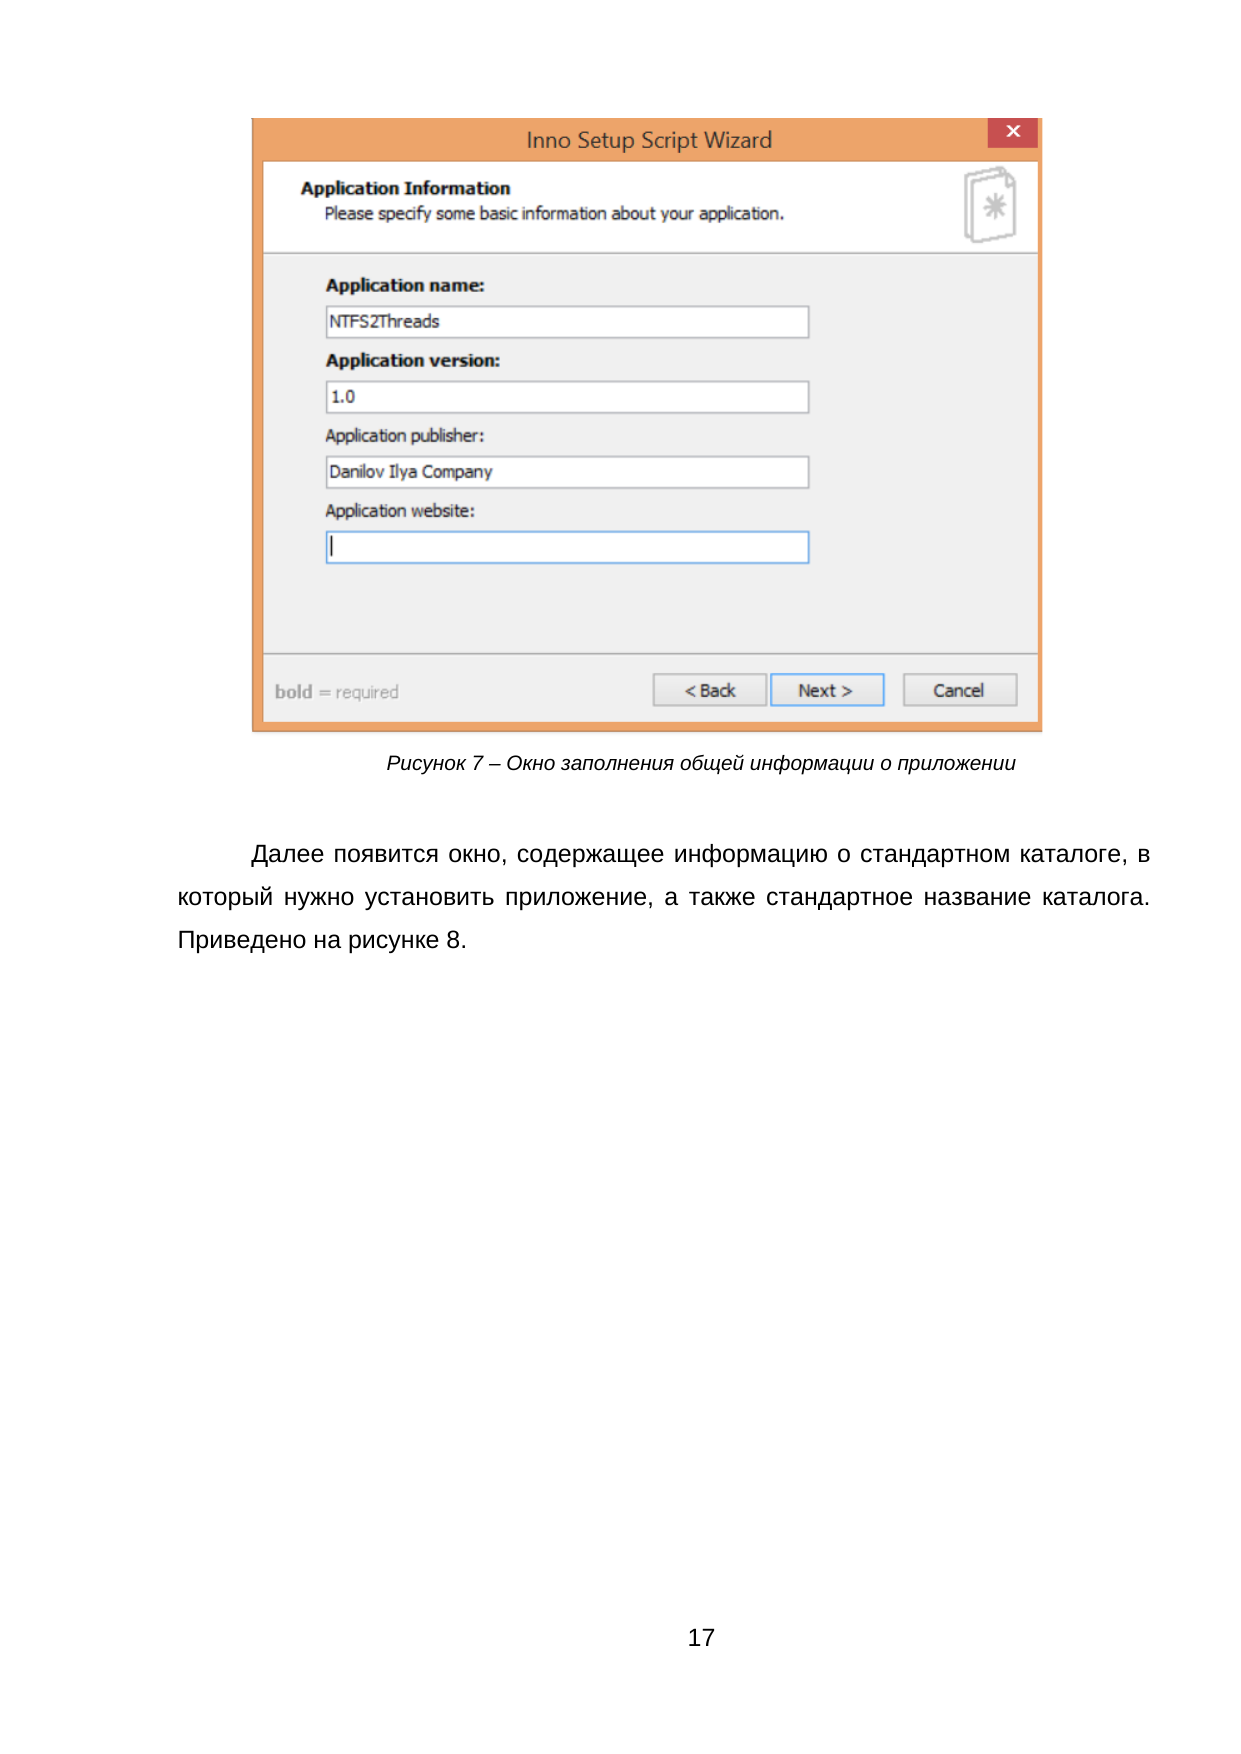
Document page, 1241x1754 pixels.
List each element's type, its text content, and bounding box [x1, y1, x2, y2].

picture [251, 118, 1043, 737]
text Далее появится окно, содержащее информацию о стандартном каталоге, в который нужно установить приложение, а также стандартное название каталога. Приведено на рисунке 8. [177, 839, 1152, 954]
text Рисунок 7 – Окно заполнения общей информации о приложении [177, 751, 1152, 775]
